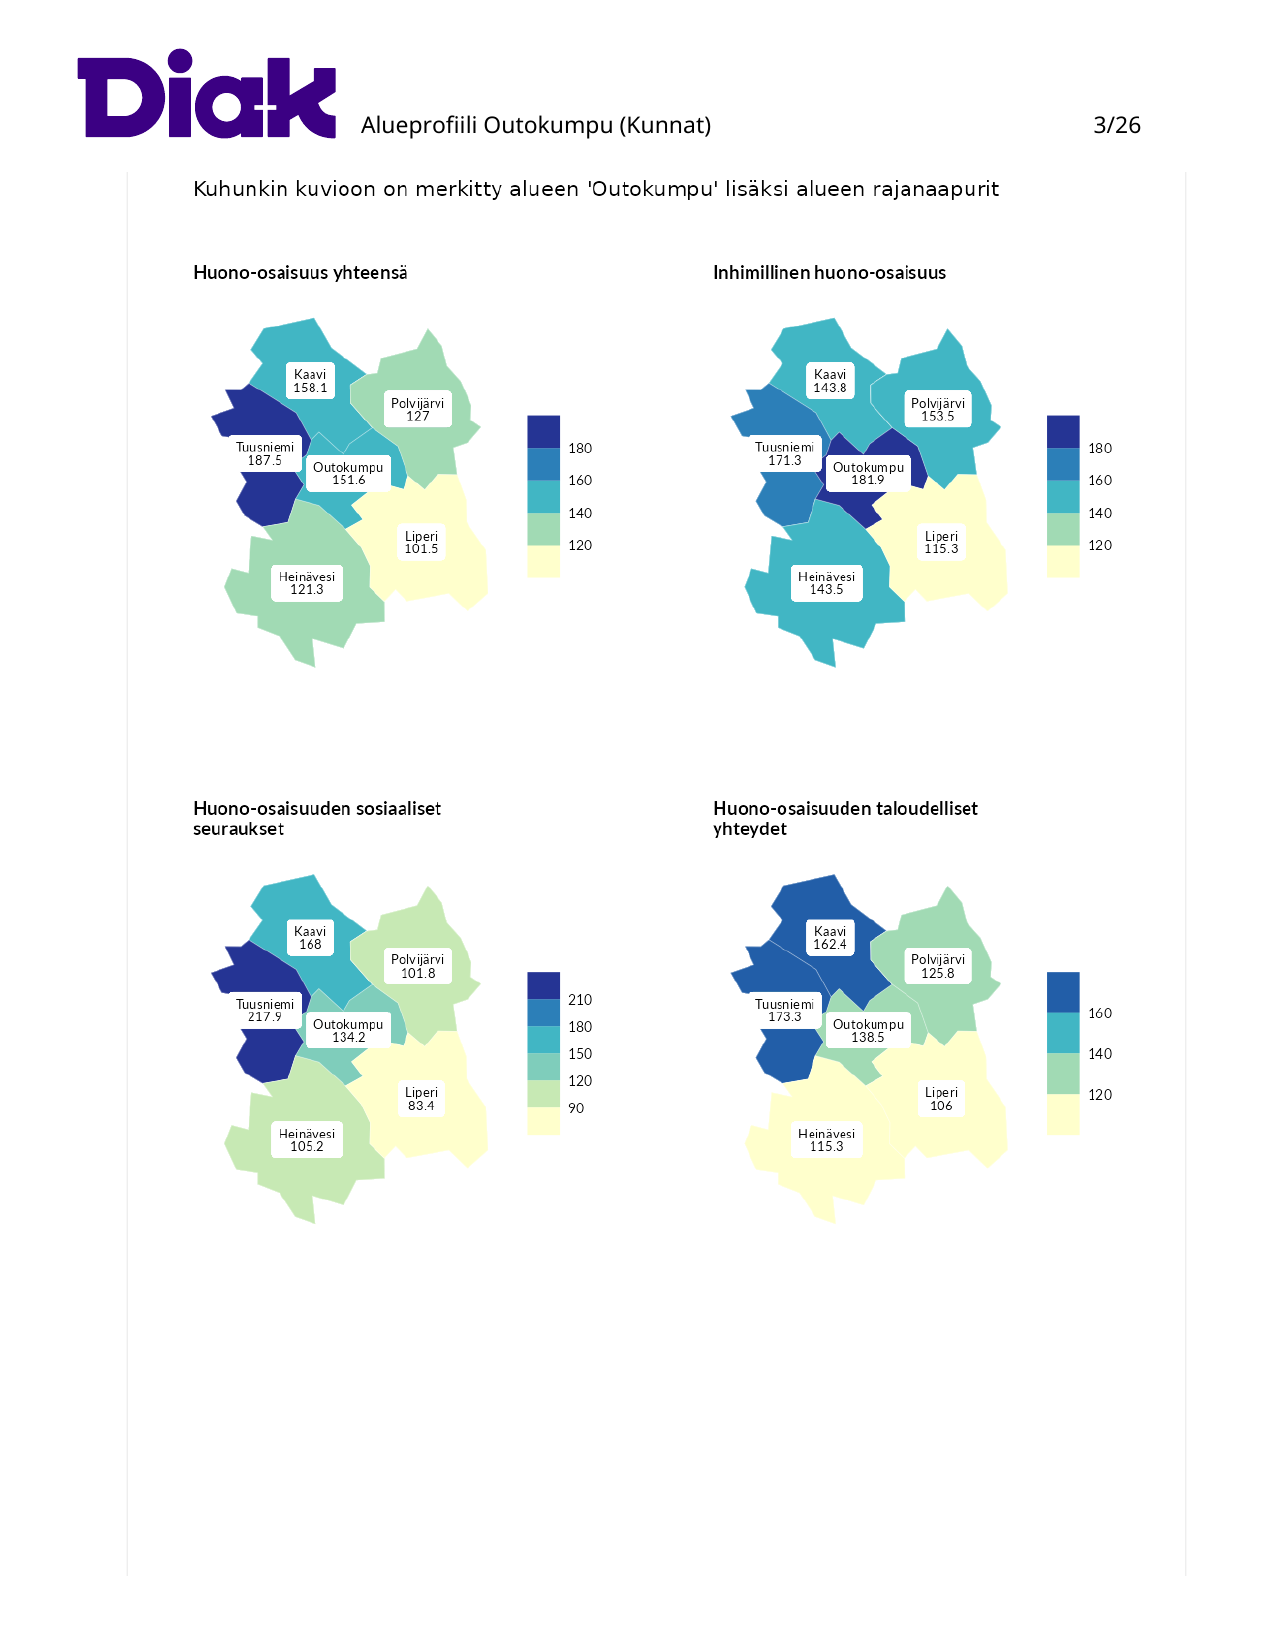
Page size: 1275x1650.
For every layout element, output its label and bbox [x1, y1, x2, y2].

picture [93, 172, 1219, 1576]
